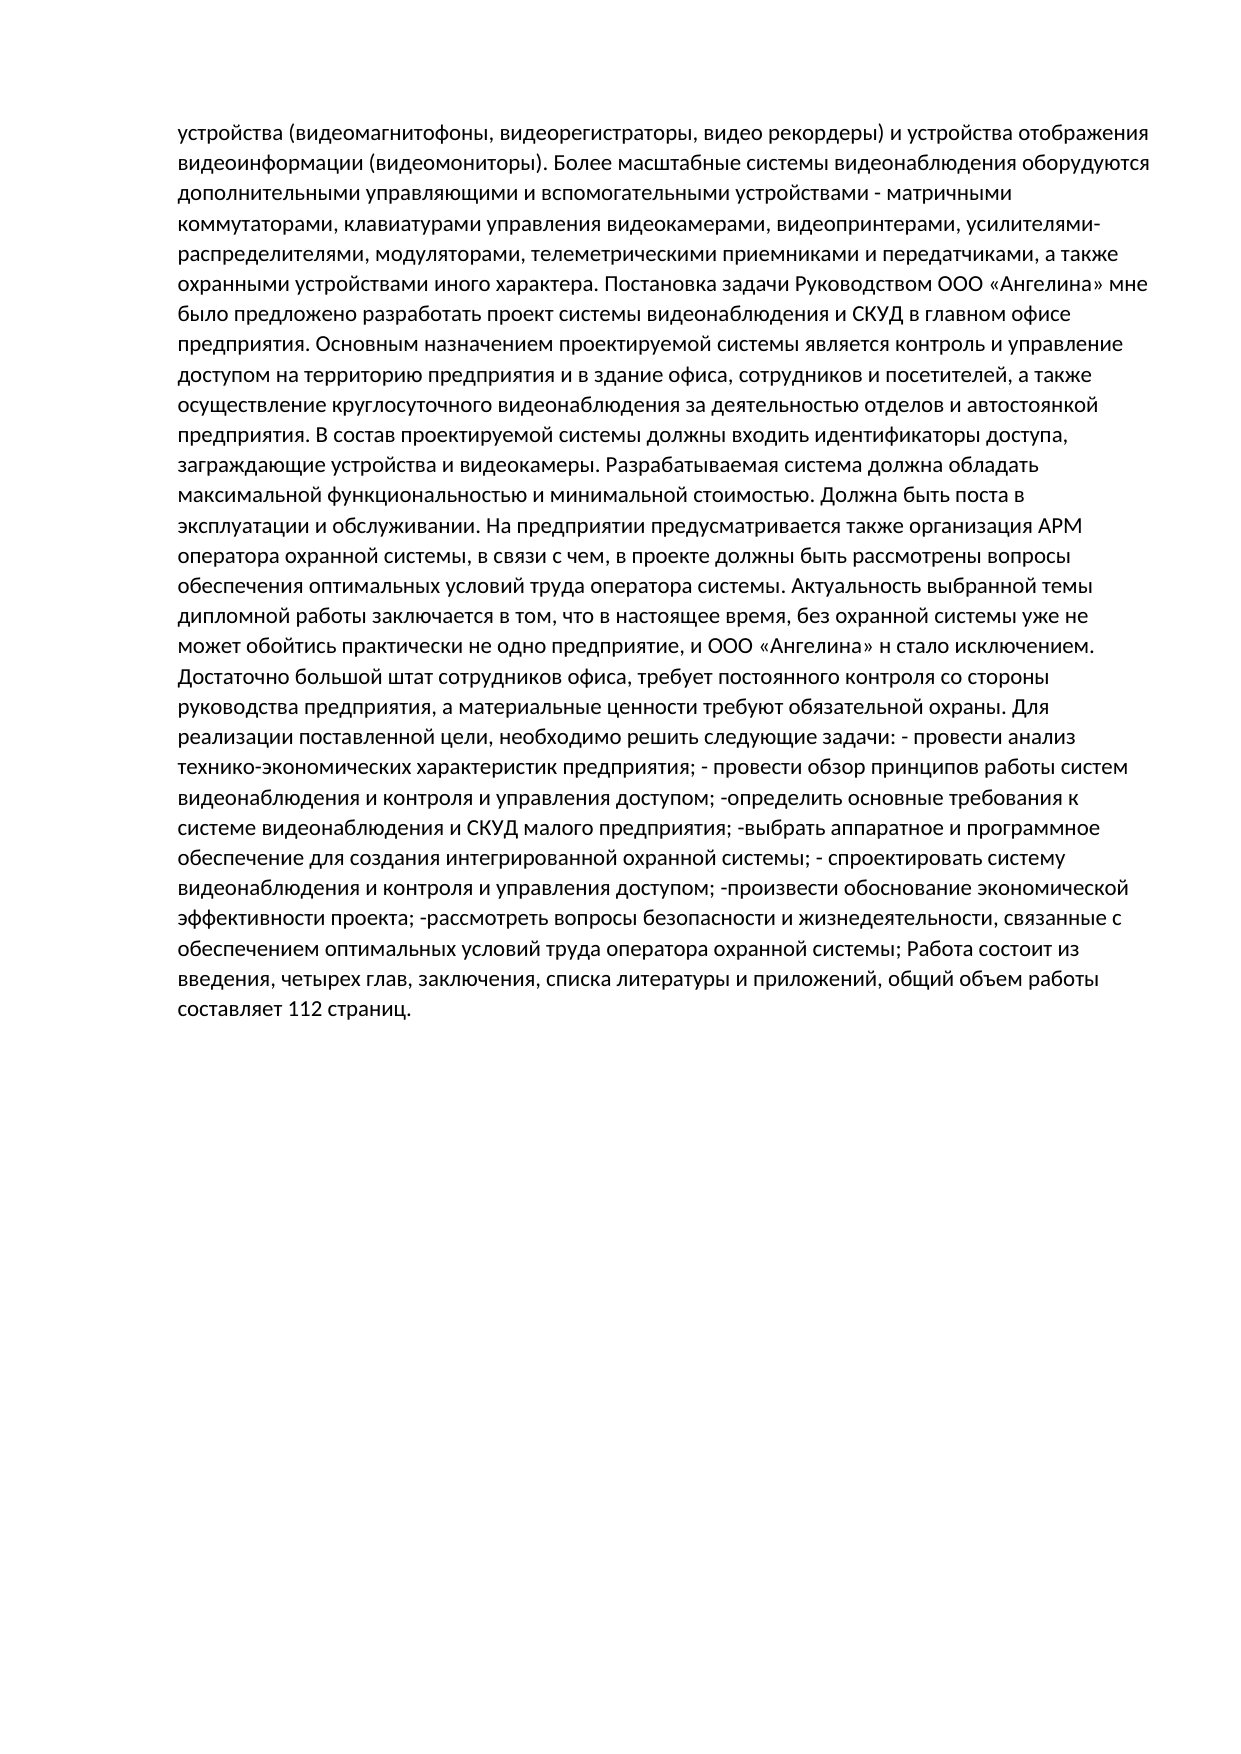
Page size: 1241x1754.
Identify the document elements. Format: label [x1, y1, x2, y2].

text [177, 118, 1152, 1022]
